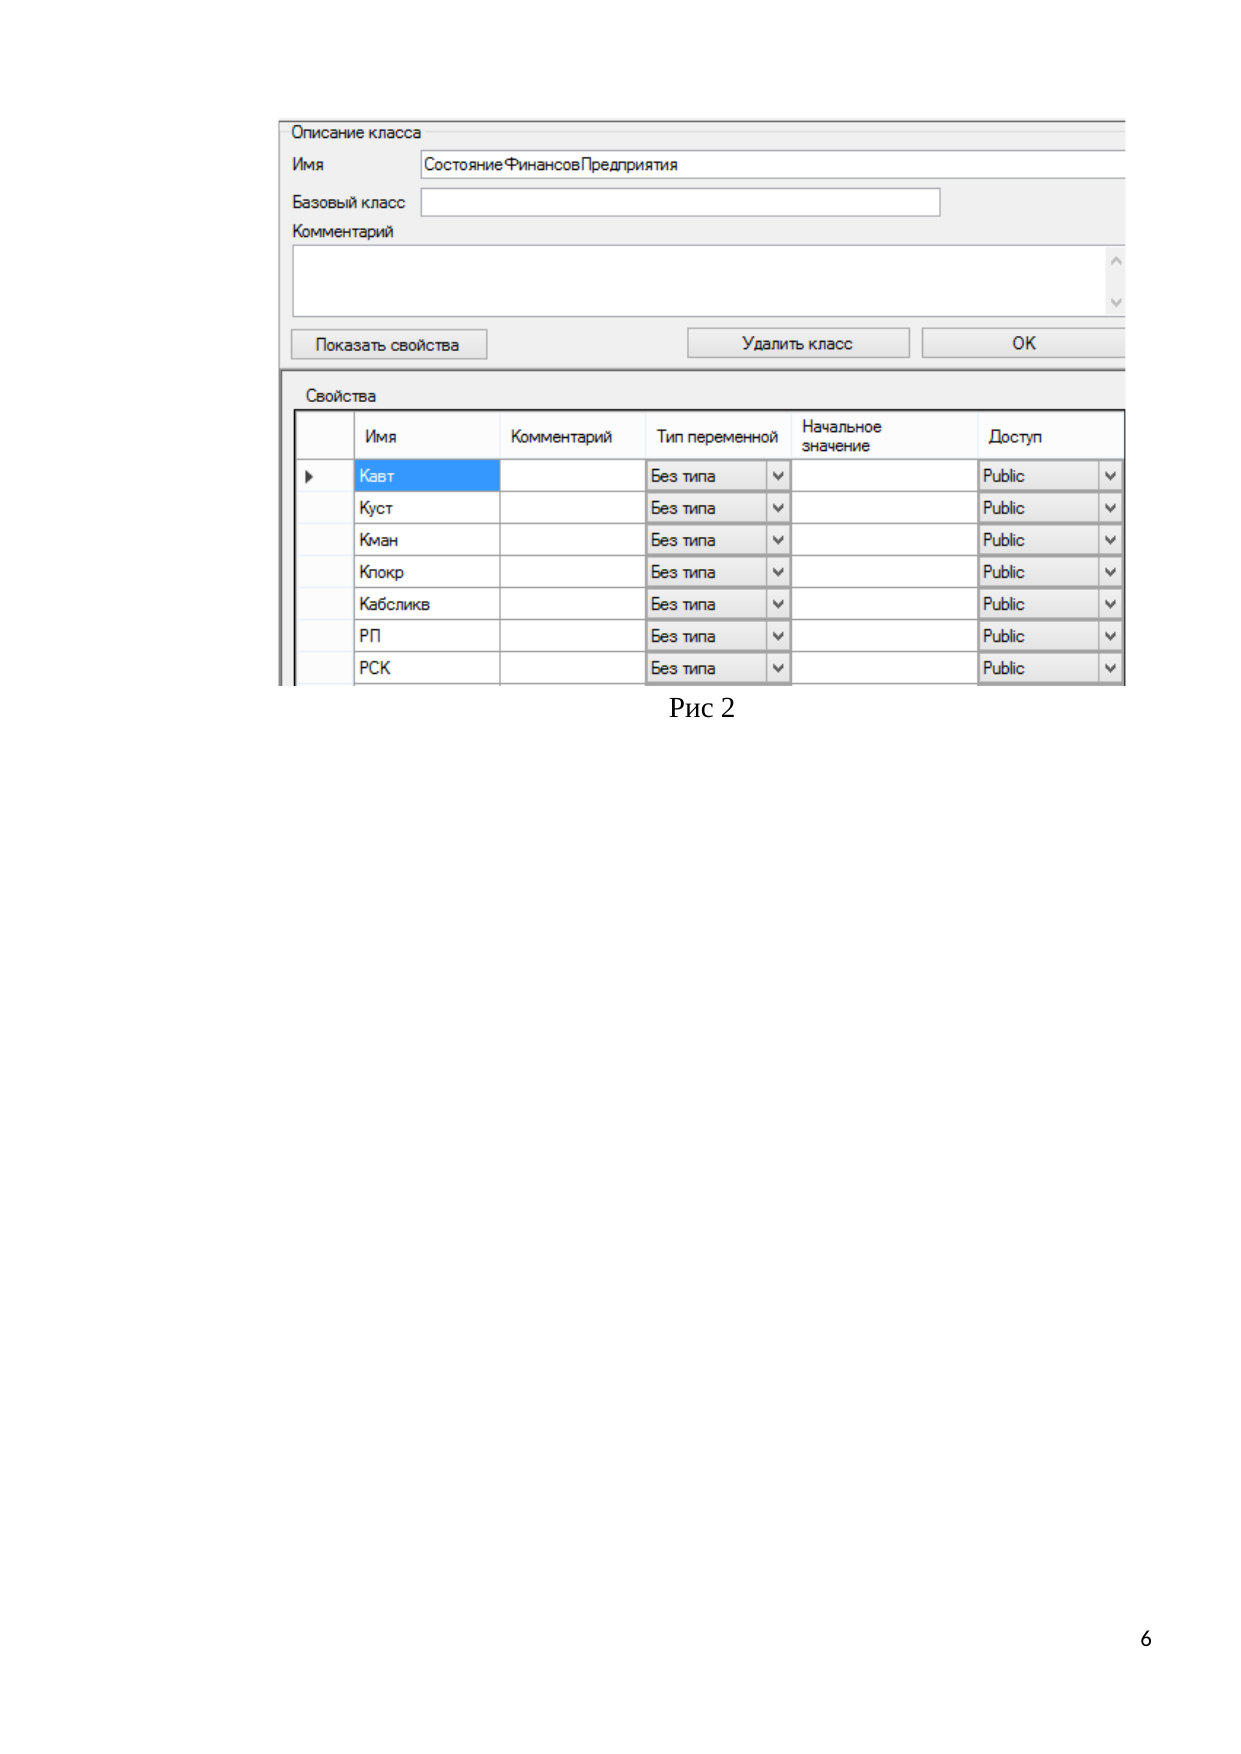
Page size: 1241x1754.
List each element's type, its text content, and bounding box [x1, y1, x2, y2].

picture [278, 118, 1126, 686]
list Рис 2 [252, 690, 1152, 723]
